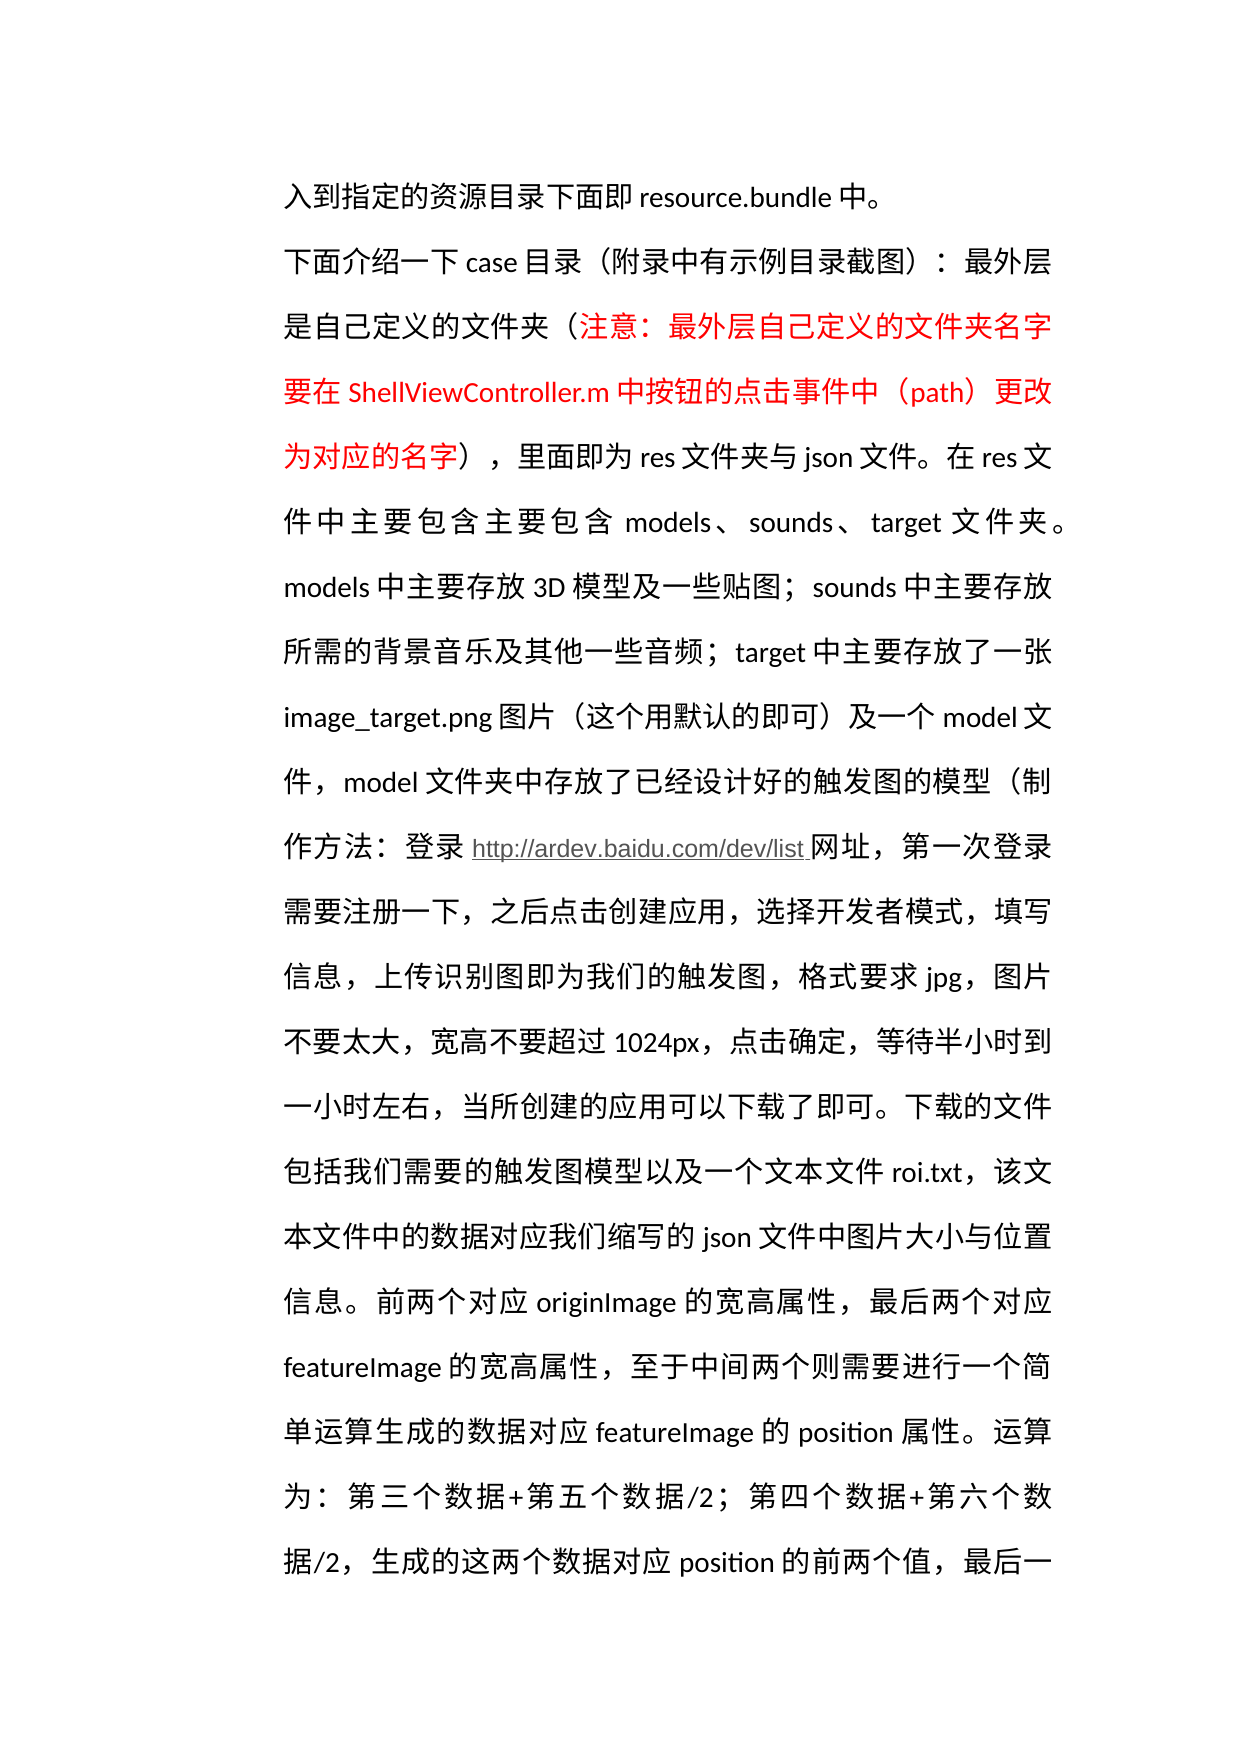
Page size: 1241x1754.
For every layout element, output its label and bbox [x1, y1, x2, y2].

list [283, 227, 1053, 1592]
list [246, 162, 1053, 227]
